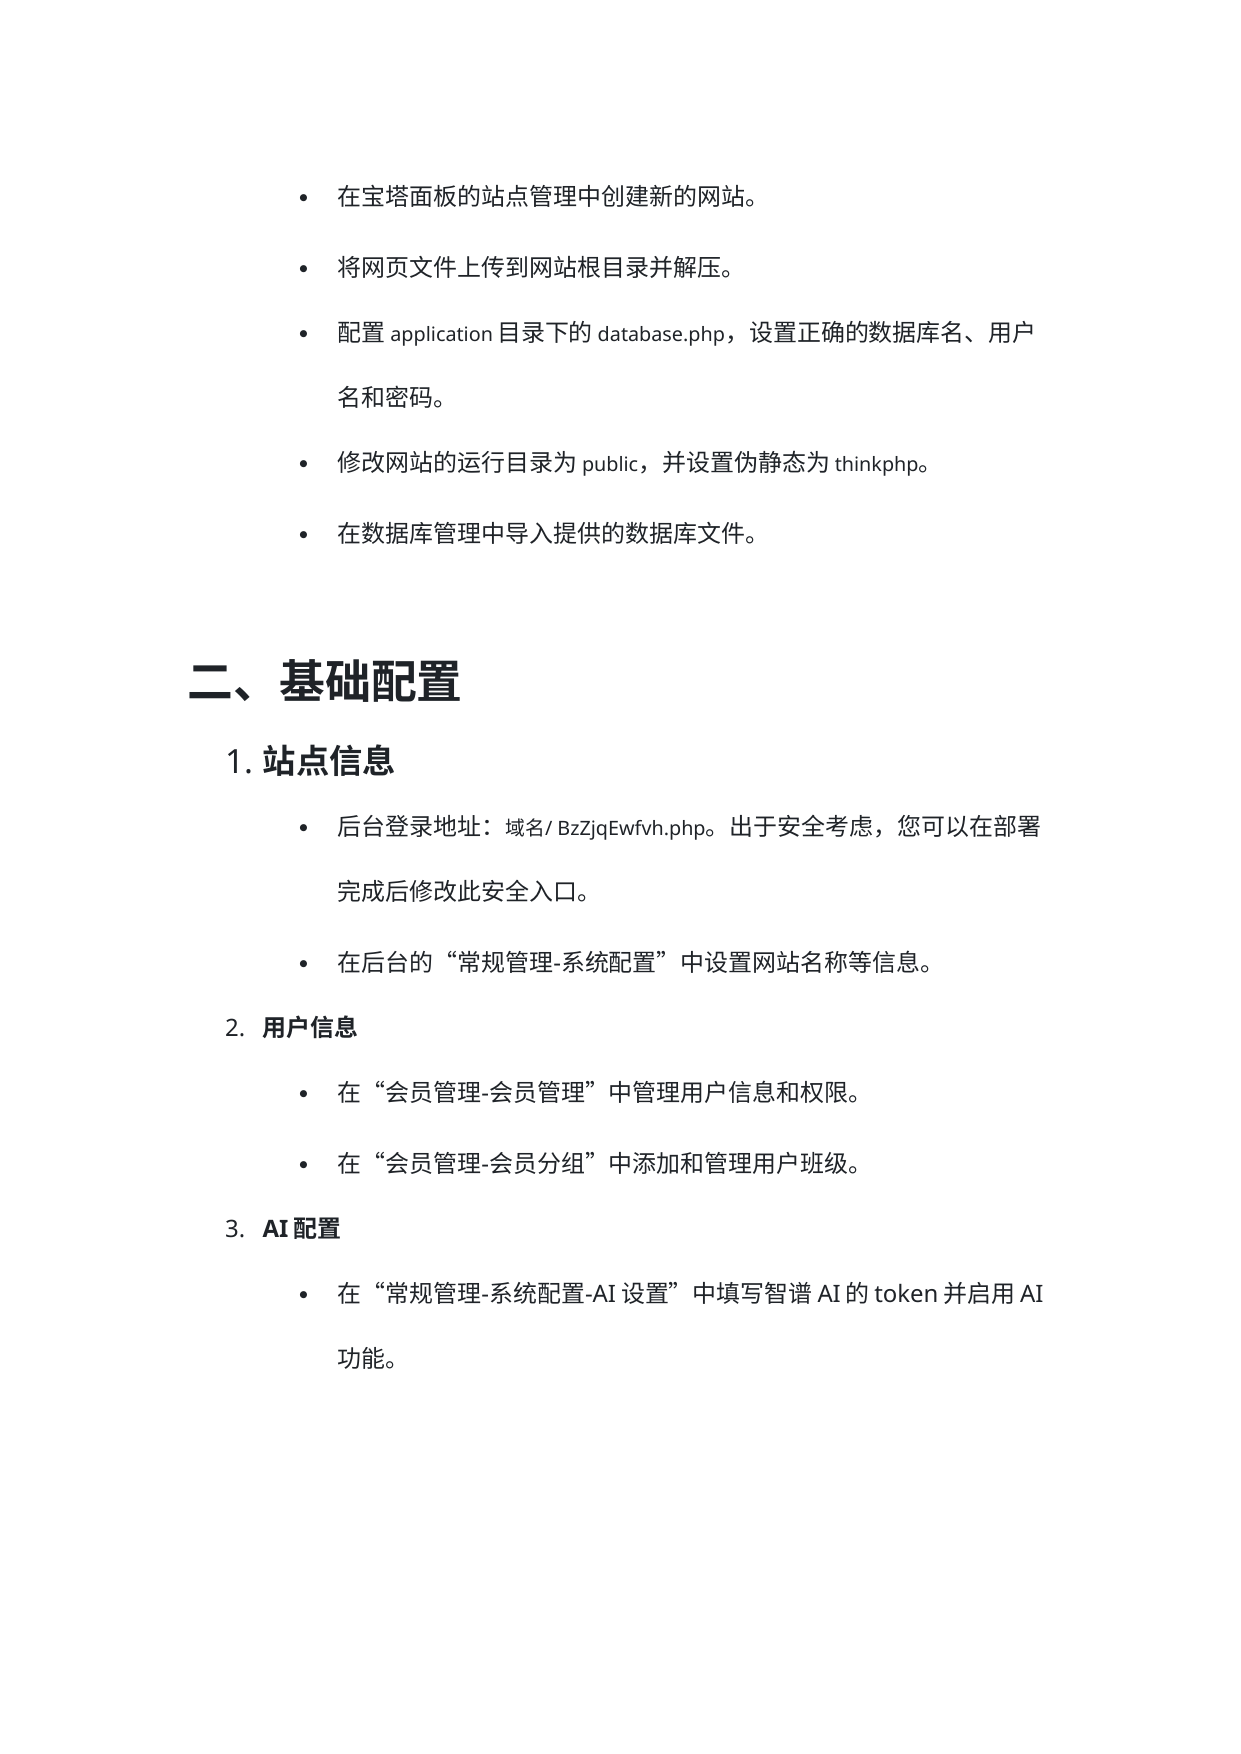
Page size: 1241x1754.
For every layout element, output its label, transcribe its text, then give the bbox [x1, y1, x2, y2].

list AI配置 [225, 1194, 1053, 1259]
list 配置application目录下的database.php，设置正确的数据库名、用户名和密码。 [300, 298, 1053, 428]
list 在后台的“常规管理-系统配置”中设置网站名称等信息。 [300, 928, 1053, 993]
list 用户信息 [225, 993, 1053, 1058]
list 在宝塔面板的站点管理中创建新的网站。 [300, 162, 1053, 227]
text 二、基础配置 [187, 629, 1053, 727]
list 在数据库管理中导入提供的数据库文件。 [300, 499, 1053, 564]
list 后台登录地址：域名/ BzZjqEwfvh.php。出于安全考虑，您可以在部署完成后修改此安全入口。 [300, 792, 1053, 922]
list 修改网站的运行目录为public，并设置伪静态为thinkphp。 [300, 428, 1053, 493]
list 在“常规管理-系统配置-AI设置”中填写智谱AI的token并启用AI功能。 [300, 1259, 1053, 1389]
list 站点信息 [225, 727, 1053, 792]
list 将网页文件上传到网站根目录并解压。 [300, 233, 1053, 298]
list 在“会员管理-会员管理”中管理用户信息和权限。 [300, 1058, 1053, 1123]
list 在“会员管理-会员分组”中添加和管理用户班级。 [300, 1129, 1053, 1194]
